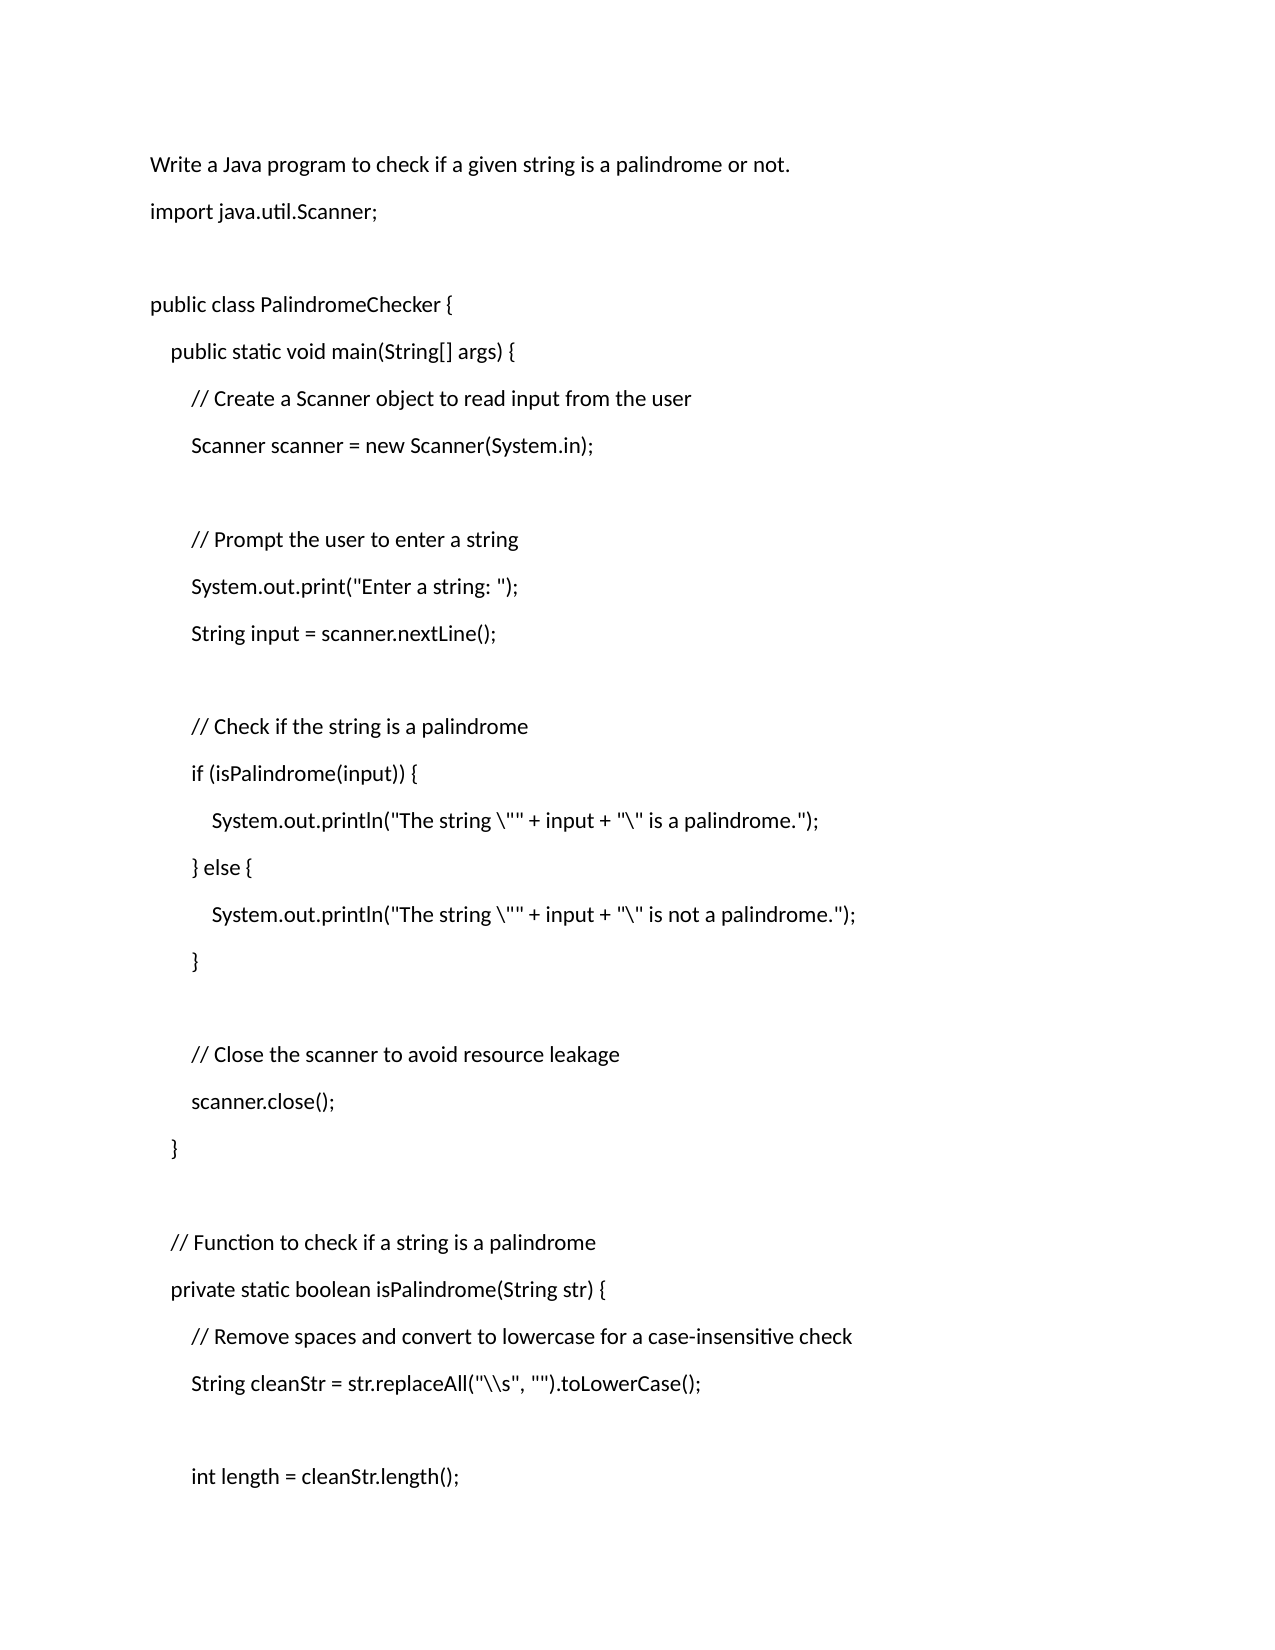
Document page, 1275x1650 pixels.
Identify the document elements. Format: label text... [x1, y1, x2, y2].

text } else { [150, 853, 1125, 881]
text import java.util.Scanner; [150, 197, 1125, 225]
text // Remove spaces and convert to lowercase for a case-insensitive check [150, 1322, 1125, 1350]
text int length = cleanStr.length(); [150, 1462, 1125, 1491]
text private static boolean isPalindrome(String str) { [150, 1275, 1125, 1303]
text } [150, 947, 1125, 975]
text } [150, 1134, 1125, 1162]
text String cleanStr = str.replaceAll("\\s", "").toLowerCase(); [150, 1369, 1125, 1397]
text scanner.close(); [150, 1087, 1125, 1116]
text public class PalindromeChecker { [150, 291, 1125, 319]
text System.out.println("The string \"" + input + "\" is a palindrome."); [150, 806, 1125, 834]
text // Close the scanner to avoid resource leakage [150, 1041, 1125, 1069]
text // Prompt the user to enter a string [150, 525, 1125, 553]
text // Check if the string is a palindrome [150, 712, 1125, 741]
text public static void main(String[] args) { [150, 337, 1125, 366]
text System.out.println("The string \"" + input + "\" is not a palindrome."); [150, 900, 1125, 928]
text Write a Java program to check if a given string is a palindrome or not. [150, 150, 1125, 178]
text System.out.print("Enter a string: "); [150, 572, 1125, 600]
text String input = scanner.nextLine(); [150, 619, 1125, 647]
text Scanner scanner = new Scanner(System.in); [150, 431, 1125, 459]
text // Function to check if a string is a palindrome [150, 1228, 1125, 1256]
text // Create a Scanner object to read input from the user [150, 384, 1125, 412]
text if (isPalindrome(input)) { [150, 759, 1125, 787]
